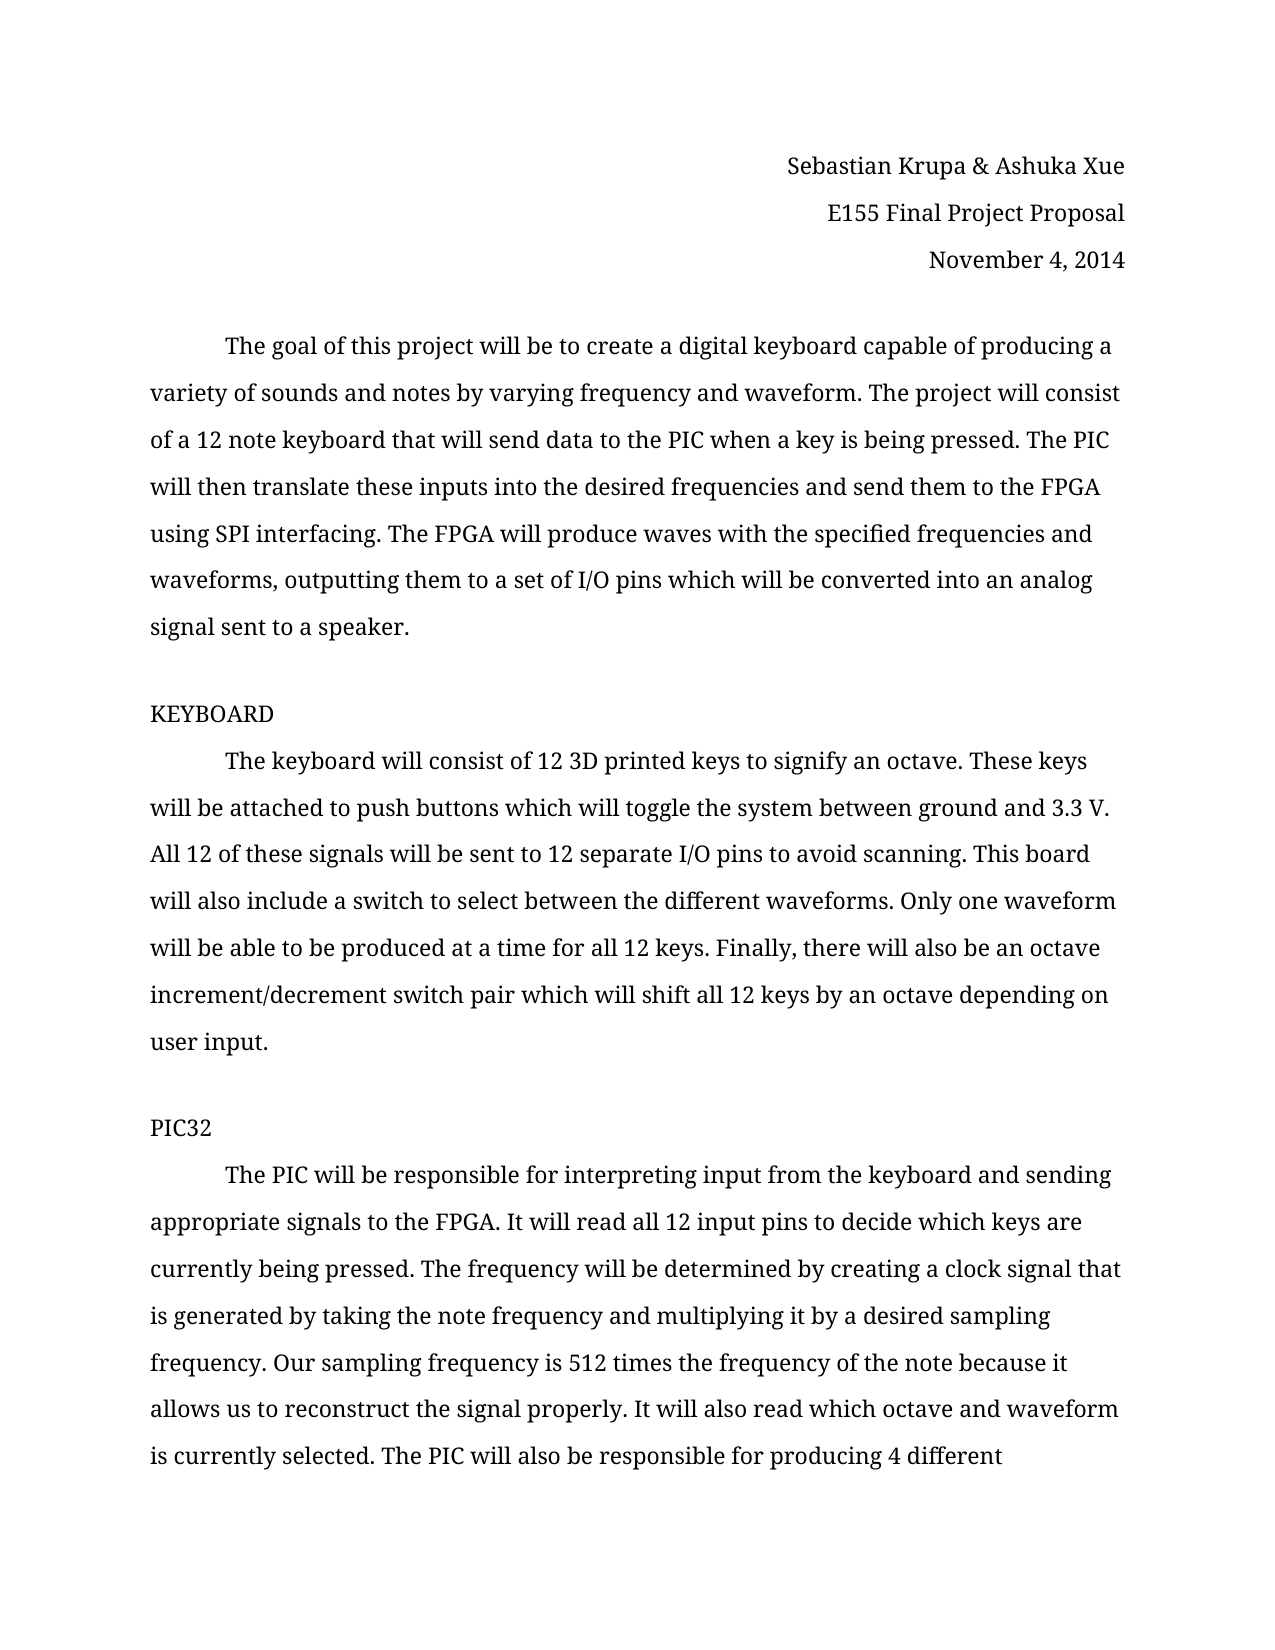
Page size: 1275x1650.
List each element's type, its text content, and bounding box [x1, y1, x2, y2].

text The goal of this project will be to create a digital keyboard capable of producing a variety of sounds and notes by varying frequency and waveform. The project will consist of a 12 note keyboard that will send data to the PIC when a key is being pressed. The PIC will then translate these inputs into the desired frequencies and send them to the FPGA using SPI interfacing. The FPGA will produce waves with the specified frequencies and waveforms, outputting them to a set of I/O pins which will be converted into an analog signal sent to a speaker. [150, 330, 1125, 643]
text KEYBOARD [150, 698, 1125, 729]
text E155 Final Project Proposal [150, 197, 1125, 228]
text PIC32 [150, 1112, 1125, 1143]
text Sebastian Krupa & Ashuka Xue [150, 150, 1125, 181]
text The keyboard will consist of 12 3D printed keys to signify an octave. These keys will be attached to push buttons which will toggle the system between ground and 3.3 V. All 12 of these signals will be sent to 12 separate I/O pins to avoid scanning. This board will also include a switch to select between the different waveforms. Only one waveform will be able to be produced at a time for all 12 keys. Finally, there will also be an octave increment/decrement switch pair which will shift all 12 keys by an octave depending on user input. [150, 744, 1125, 1057]
text November 4, 2014 [150, 244, 1125, 275]
